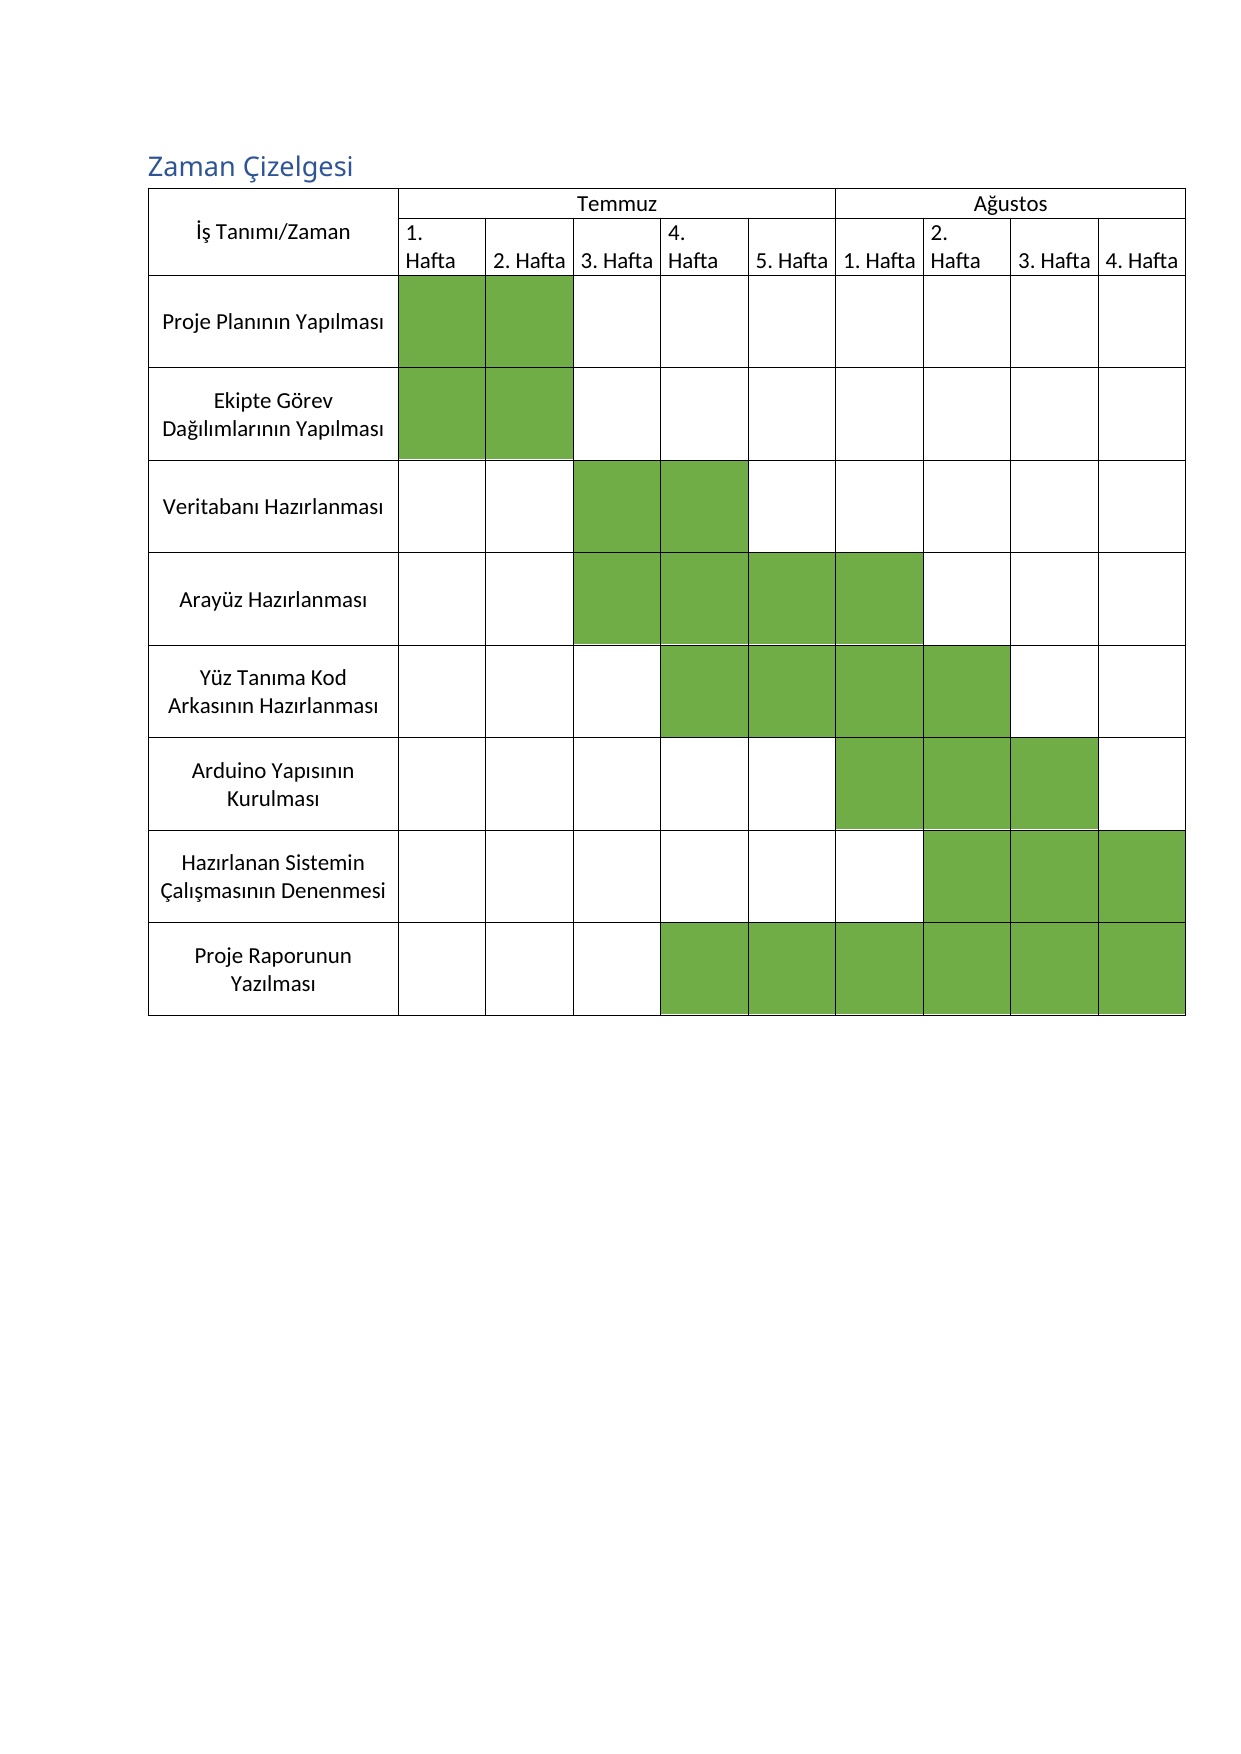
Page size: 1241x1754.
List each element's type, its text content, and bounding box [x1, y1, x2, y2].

table_cell [924, 923, 1010, 1014]
table_cell [574, 276, 660, 367]
table_cell [1011, 831, 1098, 922]
table_cell [1011, 646, 1098, 737]
table_cell [749, 461, 835, 552]
table_cell Arayüz Hazırlanması [149, 553, 398, 644]
table_cell [399, 923, 485, 1014]
table_cell [1011, 368, 1098, 459]
table_cell [1099, 831, 1185, 922]
table_cell Yüz Tanıma Kod Arkasının Hazırlanması [149, 646, 398, 737]
table_cell 2. Hafta [486, 219, 573, 274]
table_cell [574, 738, 660, 829]
table_cell Proje Planının Yapılması [149, 276, 398, 367]
table_cell [749, 368, 835, 459]
table_cell [1099, 646, 1185, 737]
table_cell [399, 738, 485, 829]
table_cell [661, 461, 748, 552]
table_cell [399, 646, 485, 737]
table_cell [1099, 461, 1185, 552]
table_cell [749, 831, 835, 922]
table_cell [486, 276, 573, 367]
table_cell [661, 368, 748, 459]
table_cell [836, 461, 923, 552]
table_cell [836, 831, 923, 922]
table_cell [1099, 276, 1185, 367]
table_cell [661, 831, 748, 922]
table_cell [1011, 461, 1098, 552]
subtitle Zaman Çizelgesi [148, 148, 1093, 184]
table_cell [661, 276, 748, 367]
table_cell [574, 831, 660, 922]
table_cell [836, 276, 923, 367]
table_cell [836, 553, 923, 644]
table_cell [399, 368, 485, 459]
table_cell [399, 276, 485, 367]
table_header Temmuz [399, 189, 835, 217]
table_cell Proje Raporunun Yazılması [149, 923, 398, 1014]
table_cell 1. Hafta [399, 219, 485, 274]
table_cell [574, 461, 660, 552]
table_cell [1099, 368, 1185, 459]
table_cell [749, 553, 835, 644]
table_cell [836, 738, 923, 829]
table_cell [836, 368, 923, 459]
table_cell [661, 646, 748, 737]
table_cell [749, 738, 835, 829]
table_cell [486, 738, 573, 829]
table_cell 1. Hafta [836, 219, 923, 274]
table_cell 4. Hafta [661, 219, 748, 274]
table_cell [924, 646, 1010, 737]
table_cell [486, 646, 573, 737]
table_cell [1011, 276, 1098, 367]
table_cell [574, 368, 660, 459]
table_cell [924, 738, 1010, 829]
table_cell Arduino Yapısının Kurulması [149, 738, 398, 829]
table_cell [924, 831, 1010, 922]
table_cell [924, 368, 1010, 459]
table_cell [399, 831, 485, 922]
table_cell Ekipte Görev Dağılımlarının Yapılması [149, 368, 398, 459]
table_cell [1011, 738, 1098, 829]
table_cell [486, 923, 573, 1014]
table_cell [1099, 923, 1185, 1014]
table_header İş Tanımı/Zaman [149, 189, 398, 274]
table_cell [924, 276, 1010, 367]
table_cell [836, 646, 923, 737]
table_cell Hazırlanan Sistemin Çalışmasının Denenmesi [149, 831, 398, 922]
table_cell [1011, 553, 1098, 644]
table_cell [749, 276, 835, 367]
table_cell [399, 553, 485, 644]
table_cell [1011, 923, 1098, 1014]
table_cell [399, 461, 485, 552]
table_cell 4. Hafta [1099, 219, 1185, 274]
table_cell [749, 923, 835, 1014]
table_cell [486, 368, 573, 459]
table_cell [1099, 738, 1185, 829]
table_cell [486, 461, 573, 552]
table_cell [836, 923, 923, 1014]
table_cell [486, 831, 573, 922]
table_cell [749, 646, 835, 737]
table_cell 3. Hafta [574, 219, 660, 274]
table_cell Veritabanı Hazırlanması [149, 461, 398, 552]
table_cell 2. Hafta [924, 219, 1010, 274]
table_cell [661, 738, 748, 829]
table_cell 5. Hafta [749, 219, 835, 274]
table_cell [924, 553, 1010, 644]
table_cell [661, 553, 748, 644]
table_cell [924, 461, 1010, 552]
table_cell [574, 923, 660, 1014]
table_cell [1099, 553, 1185, 644]
table_cell [486, 553, 573, 644]
table_cell [574, 553, 660, 644]
table_cell [574, 646, 660, 737]
table_cell 3. Hafta [1011, 219, 1098, 274]
table_cell [661, 923, 748, 1014]
table_header Ağustos [836, 189, 1185, 217]
